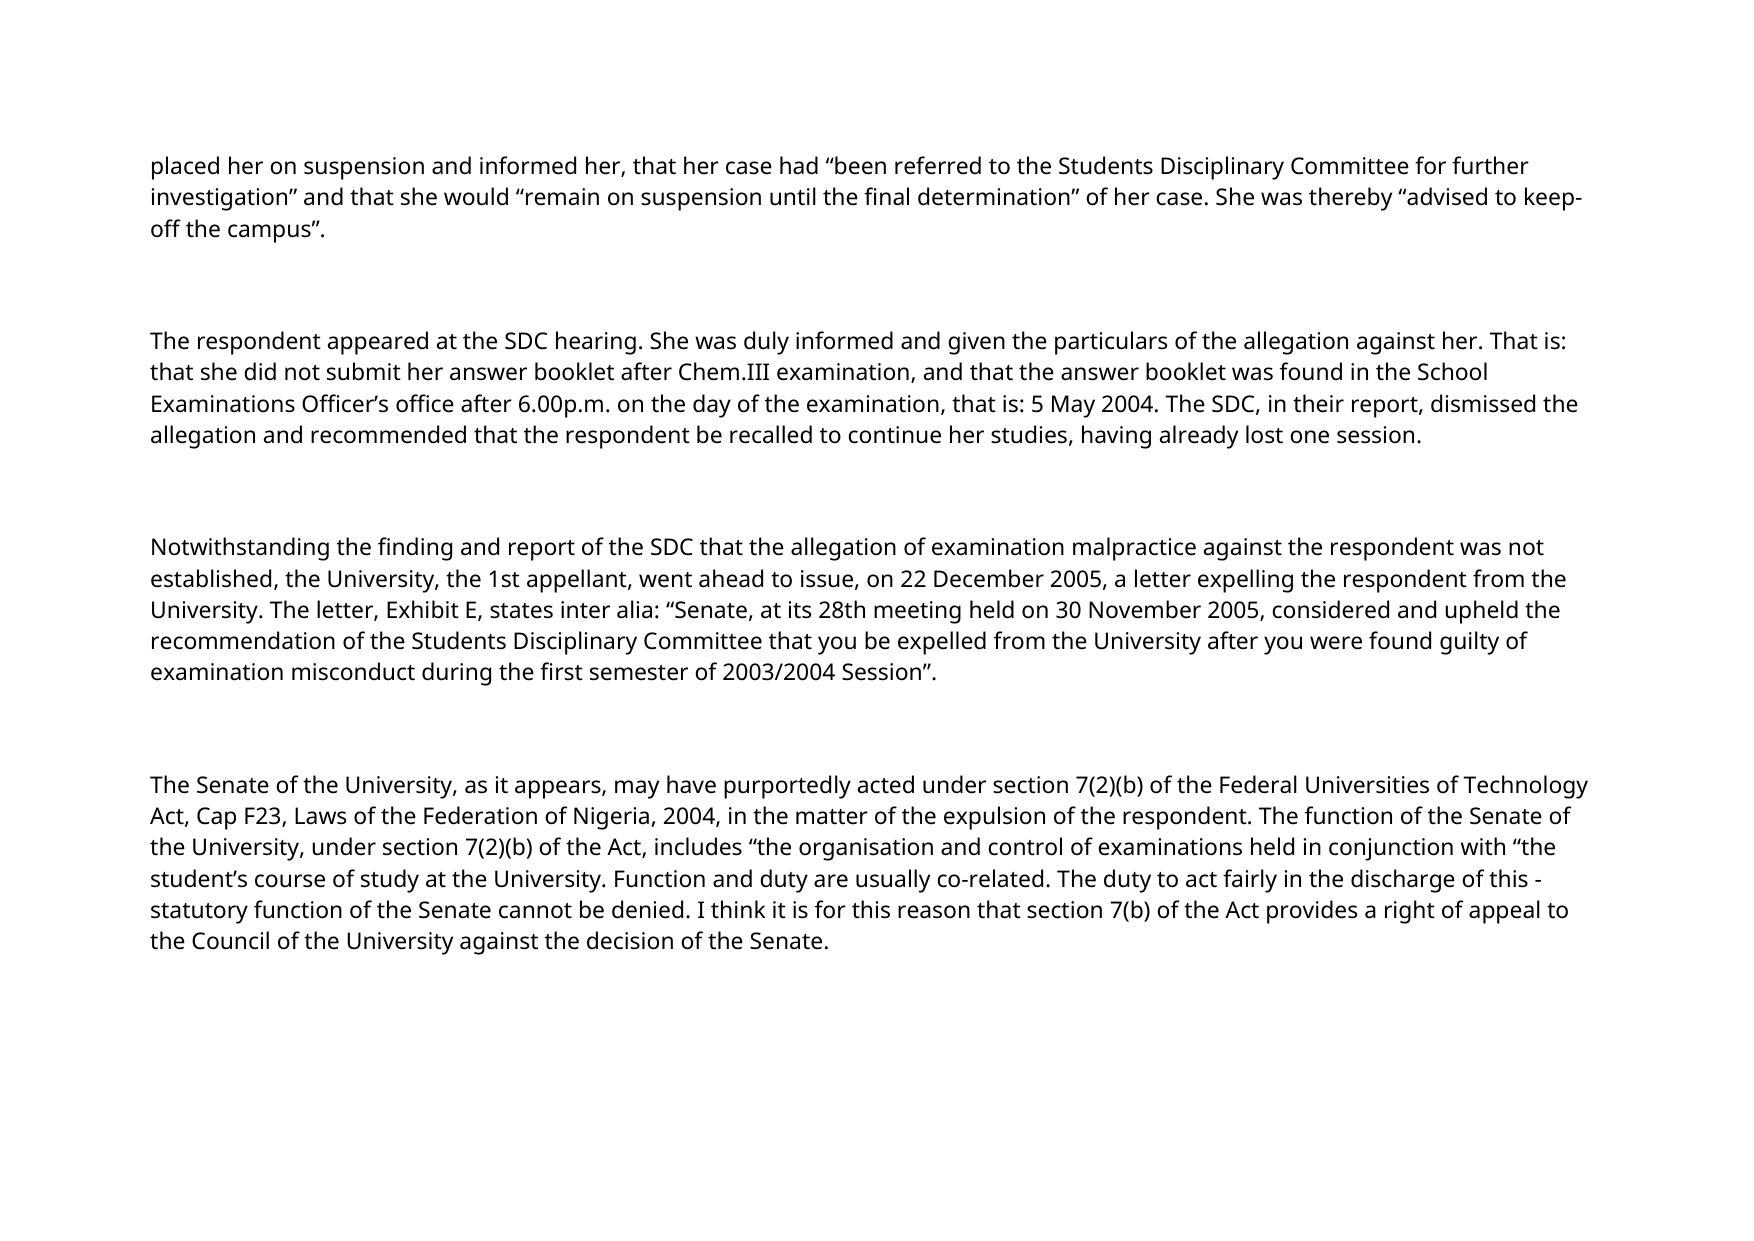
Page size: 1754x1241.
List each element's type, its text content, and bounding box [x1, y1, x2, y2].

text Notwithstanding the finding and report of the SDC that the allegation of examination malpractice against the respondent was not established, the University, the 1st appellant, went ahead to issue, on 22 December 2005, a letter expelling the respondent from the University. The letter, Exhibit E, states inter alia: “Senate, at its 28th meeting held on 30 November 2005, considered and upheld the recommendation of the Students Disciplinary Committee that you be expelled from the University after you were found guilty of examination misconduct during the first semester of 2003/2004 Session”. [150, 531, 1604, 687]
text The Senate of the University, as it appears, may have purportedly acted under section 7(2)(b) of the Federal Universities of Technology Act, Cap F23, Laws of the Federation of Nigeria, 2004, in the matter of the expulsion of the respondent. The function of the Senate of the University, under section 7(2)(b) of the Act, includes “the organisation and control of examinations held in conjunction with “the student’s course of study at the University. Function and duty are usually co-related. The duty to act fairly in the discharge of this -statutory function of the Senate cannot be denied. I think it is for this reason that section 7(b) of the Act provides a right of appeal to the Council of the University against the decision of the Senate. [150, 769, 1604, 956]
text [150, 150, 1604, 244]
text The respondent appeared at the SDC hearing. She was duly informed and given the particulars of the allegation against her. That is: that she did not submit her answer booklet after Chem.III examination, and that the answer booklet was found in the School Examinations Officer’s office after 6.00p.m. on the day of the examination, that is: 5 May 2004. The SDC, in their report, dismissed the allegation and recommended that the respondent be recalled to continue her studies, having already lost one session. [150, 325, 1604, 450]
